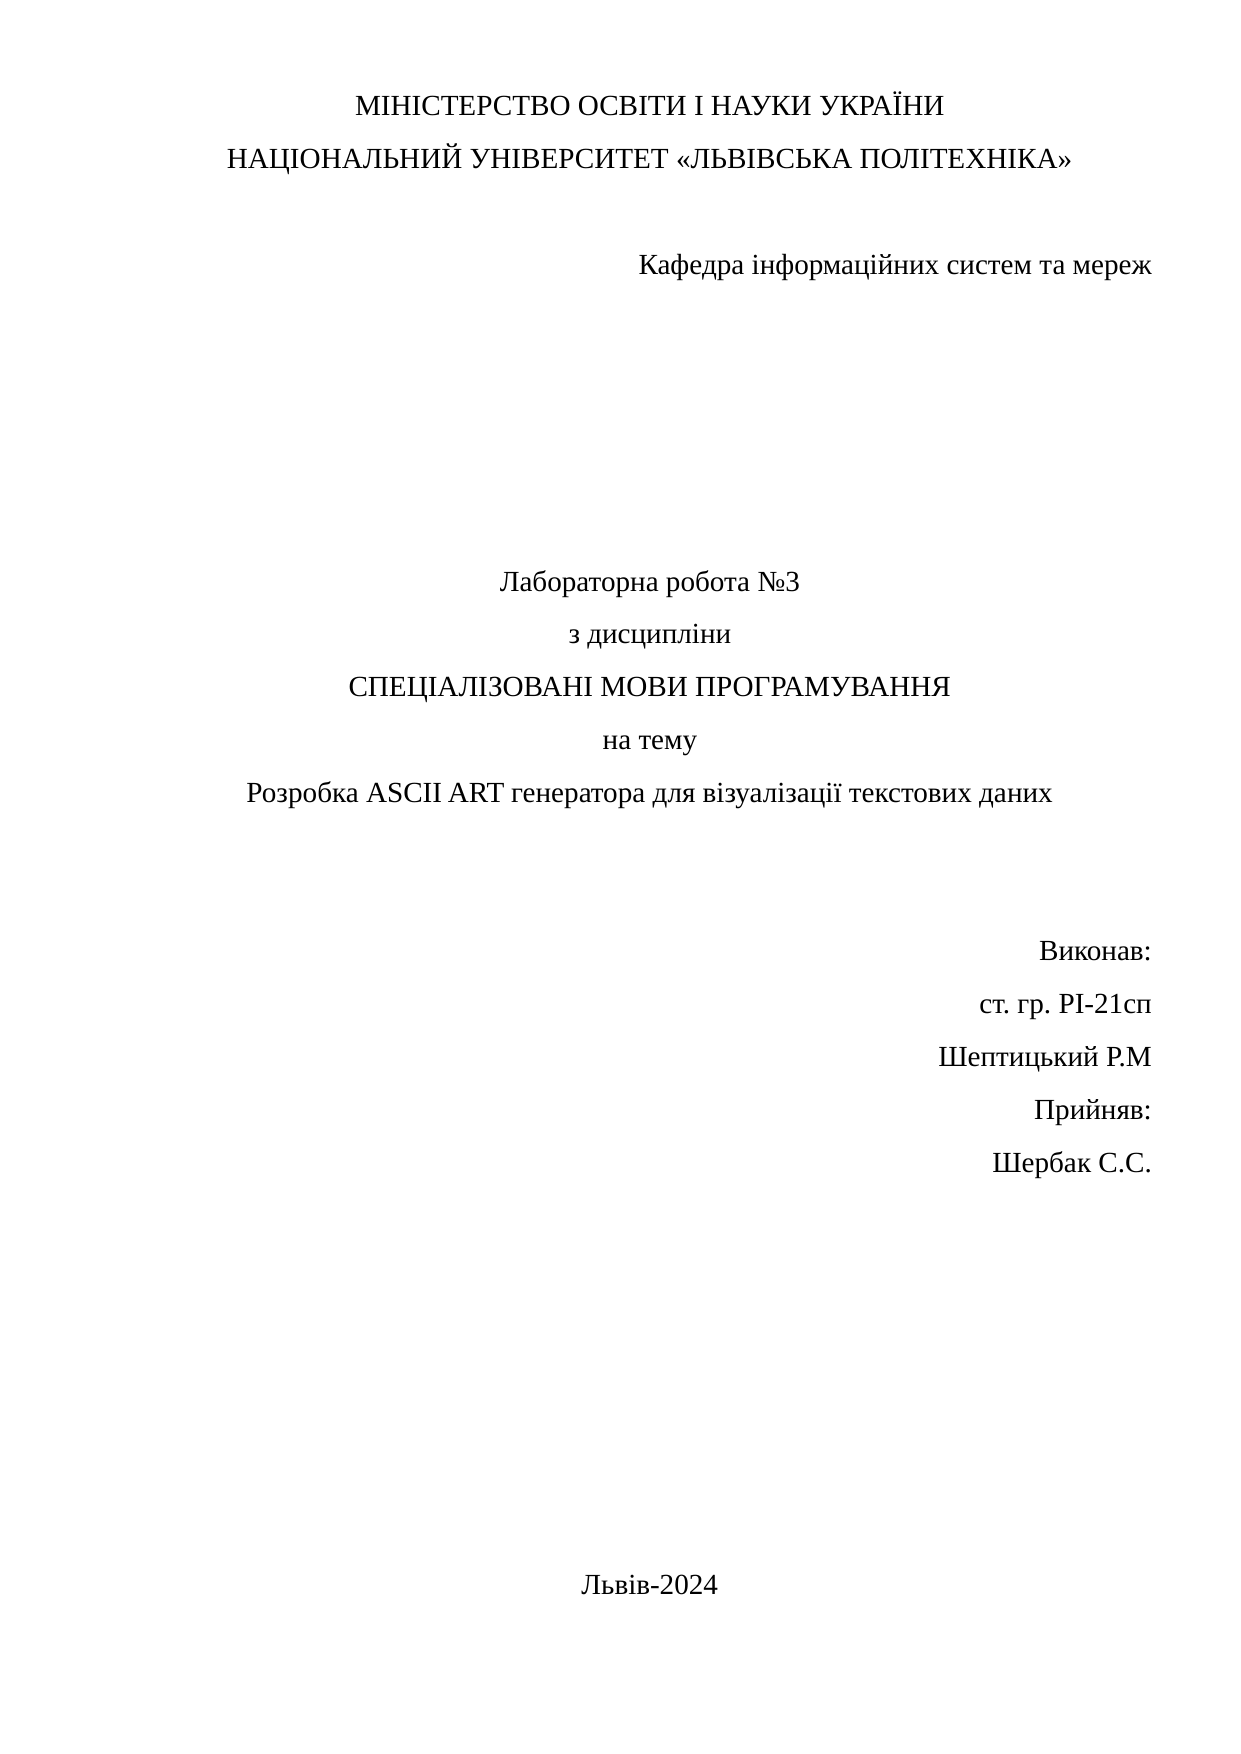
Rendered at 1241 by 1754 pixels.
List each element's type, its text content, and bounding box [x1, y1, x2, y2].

text ст. гр. РІ-21сп [148, 986, 1152, 1020]
text МІНІСТЕРСТВО ОСВІТИ І НАУКИ УКРАЇНИ [148, 88, 1152, 122]
text Виконав: [148, 933, 1152, 967]
text Розробка ASCII ART генератора для візуалізації текстових даних [148, 775, 1152, 809]
text Шербак С.С. [148, 1145, 1152, 1178]
text Лабораторна робота №3 [148, 564, 1152, 597]
text з дисципліни [148, 617, 1152, 650]
text Прийняв: [148, 1092, 1152, 1126]
text Кафедра інформаційних систем та мереж [148, 247, 1152, 281]
text НАЦІОНАЛЬНИЙ УНІВЕРСИТЕТ «ЛЬВІВСЬКА ПОЛІТЕХНІКА» [148, 141, 1152, 175]
text на тему [148, 722, 1152, 756]
text Львів-2024 [148, 1567, 1152, 1601]
text СПЕЦІАЛІЗОВАНІ МОВИ ПРОГРАМУВАННЯ [148, 669, 1152, 703]
text Шептицький Р.М [148, 1039, 1152, 1073]
